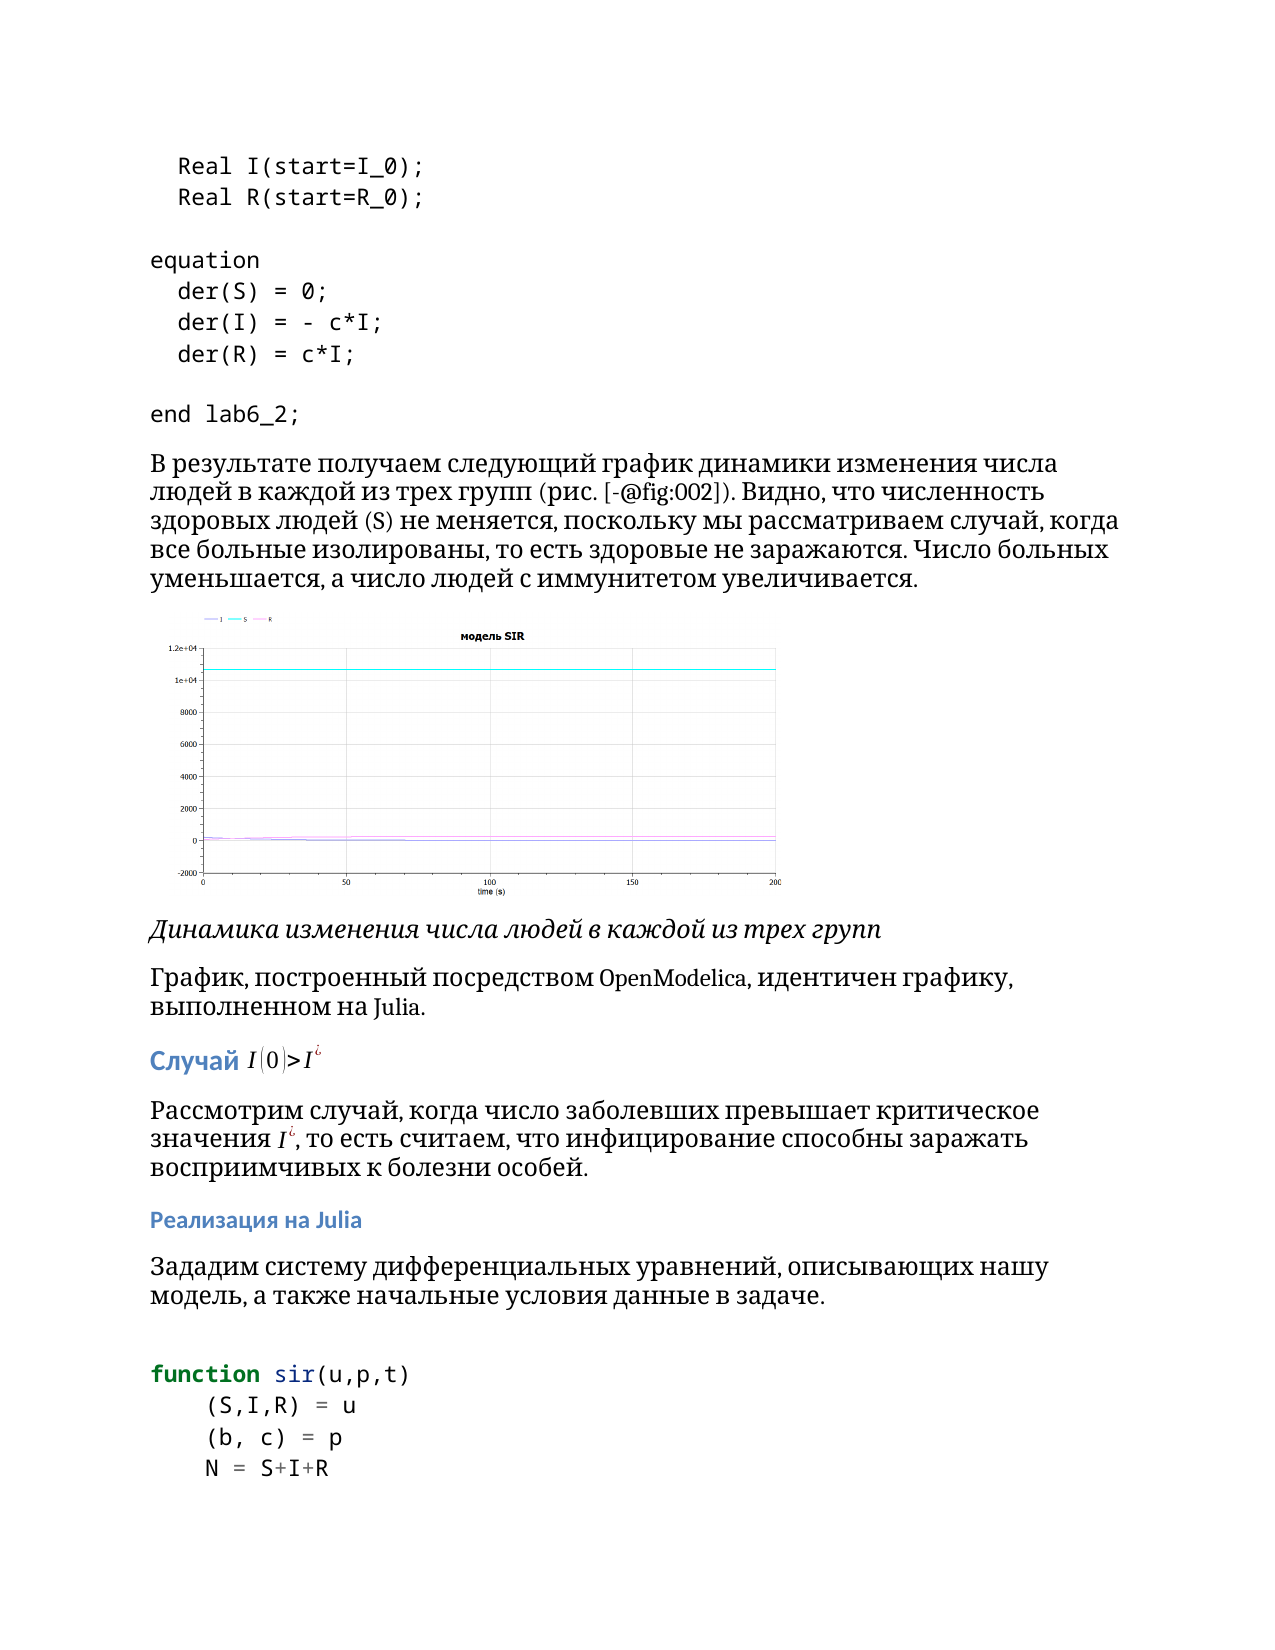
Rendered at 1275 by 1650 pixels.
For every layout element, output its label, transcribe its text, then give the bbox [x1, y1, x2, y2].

text Рассмотрим случай, когда число заболевших превышает критическое значения , то есть считаем, что инфицирование способны заражать восприимчивых к болезни особей. [150, 1097, 1125, 1183]
subtitle Случай [150, 1042, 1125, 1078]
picture [168, 612, 782, 896]
text Зададим систему дифференциальных уравнений, описывающих нашу модель, а также начальные условия данные в задаче. [150, 1253, 1125, 1311]
text В результате получаем следующий график динамики изменения числа людей в каждой из трех групп (рис. [-@fig:002]). Видно, что численность здоровых людей (S) не меняется, поскольку мы рассматриваем случай, когда все больные изолированы, то есть здоровые не заражаются. Число больных уменьшается, а число людей с иммунитетом увеличивается. [150, 449, 1125, 593]
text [150, 150, 1125, 429]
subtitle Реализация на Julia [150, 1204, 1125, 1234]
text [150, 1329, 1125, 1483]
text Динамика изменения числа людей в каждой из трех групп [150, 916, 1125, 945]
text График, построенный посредством OpenModelica, идентичен графику, выполненном на Julia. [150, 964, 1125, 1021]
